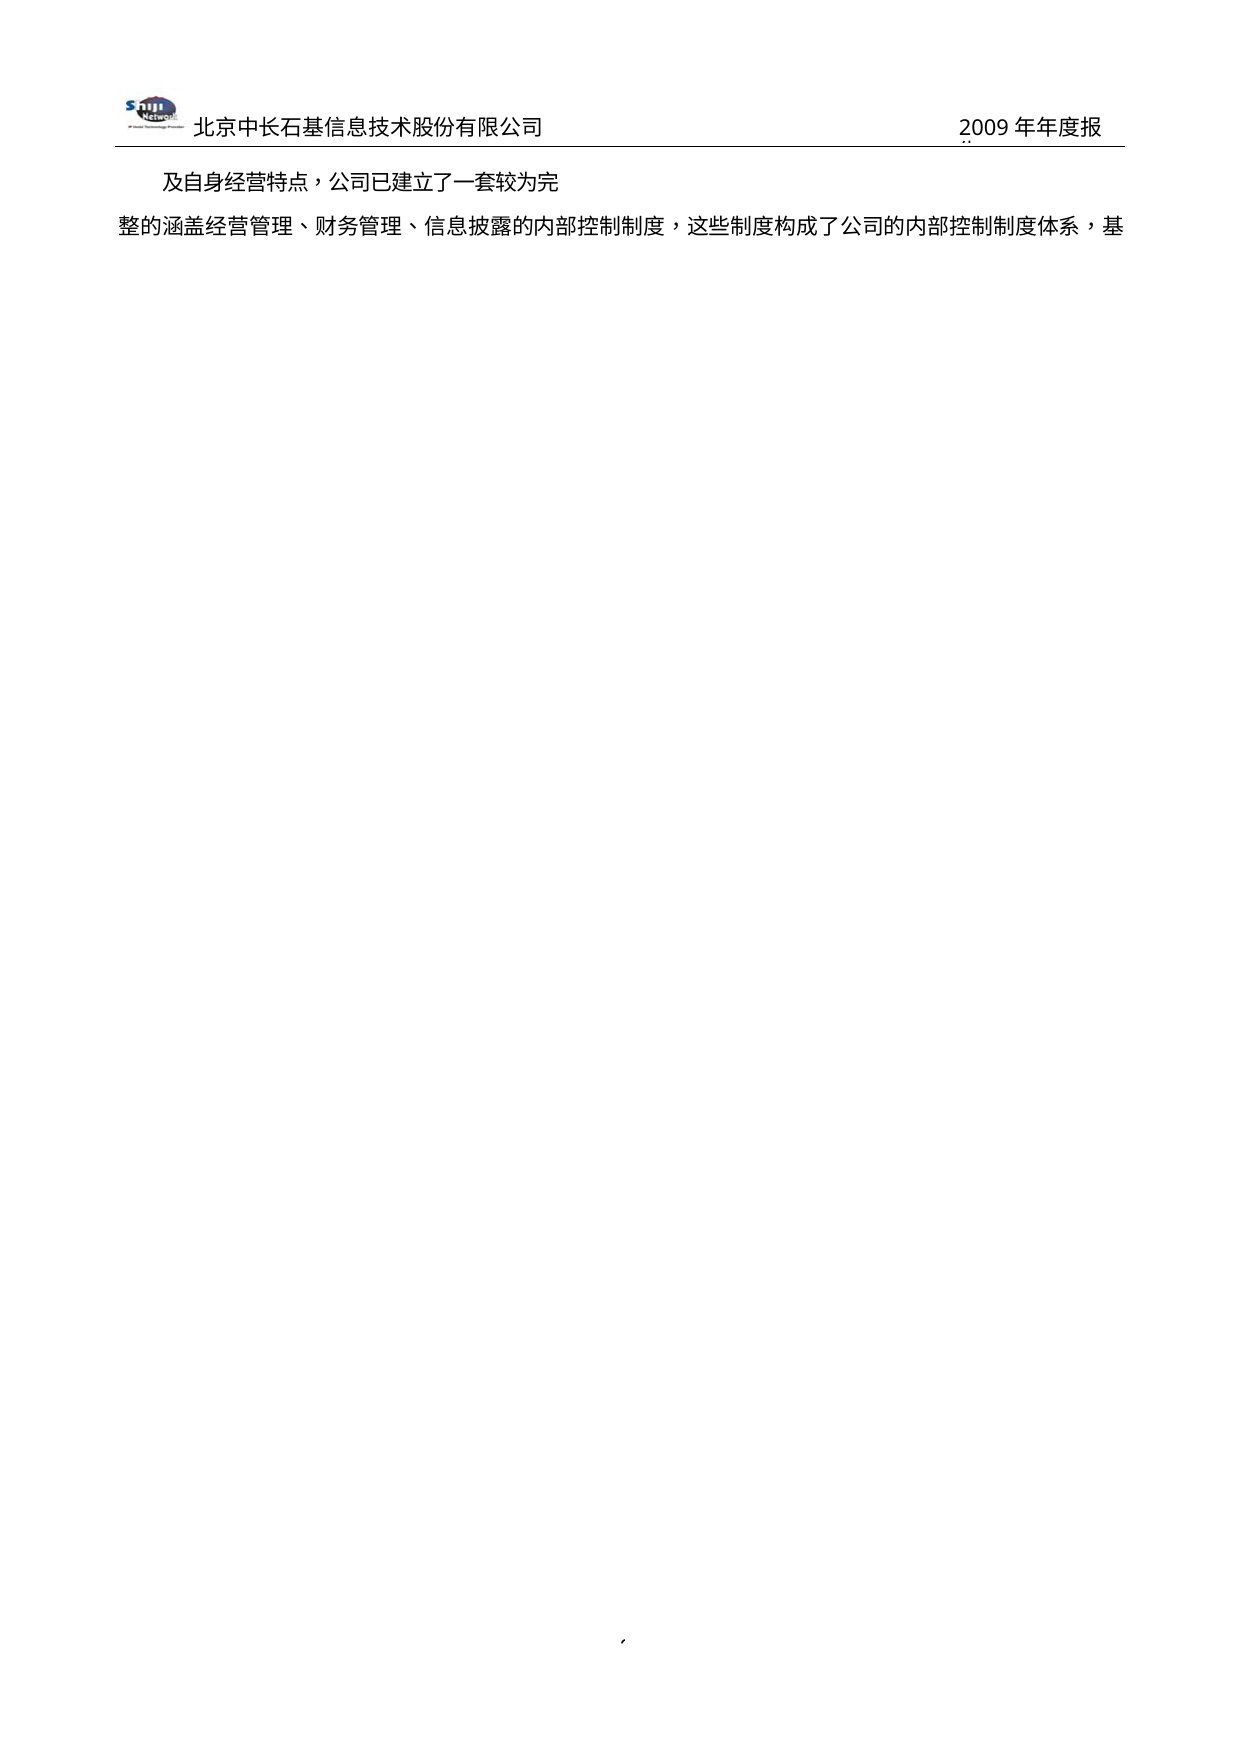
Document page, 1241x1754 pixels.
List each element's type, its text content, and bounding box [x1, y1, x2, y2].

text 整的涵盖经营管理、财务管理、信息披露的内部控制制度，这些制度构成了公司的内部控制制度体系，基 [118, 211, 1138, 241]
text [161, 139, 1138, 197]
picture [118, 88, 194, 137]
